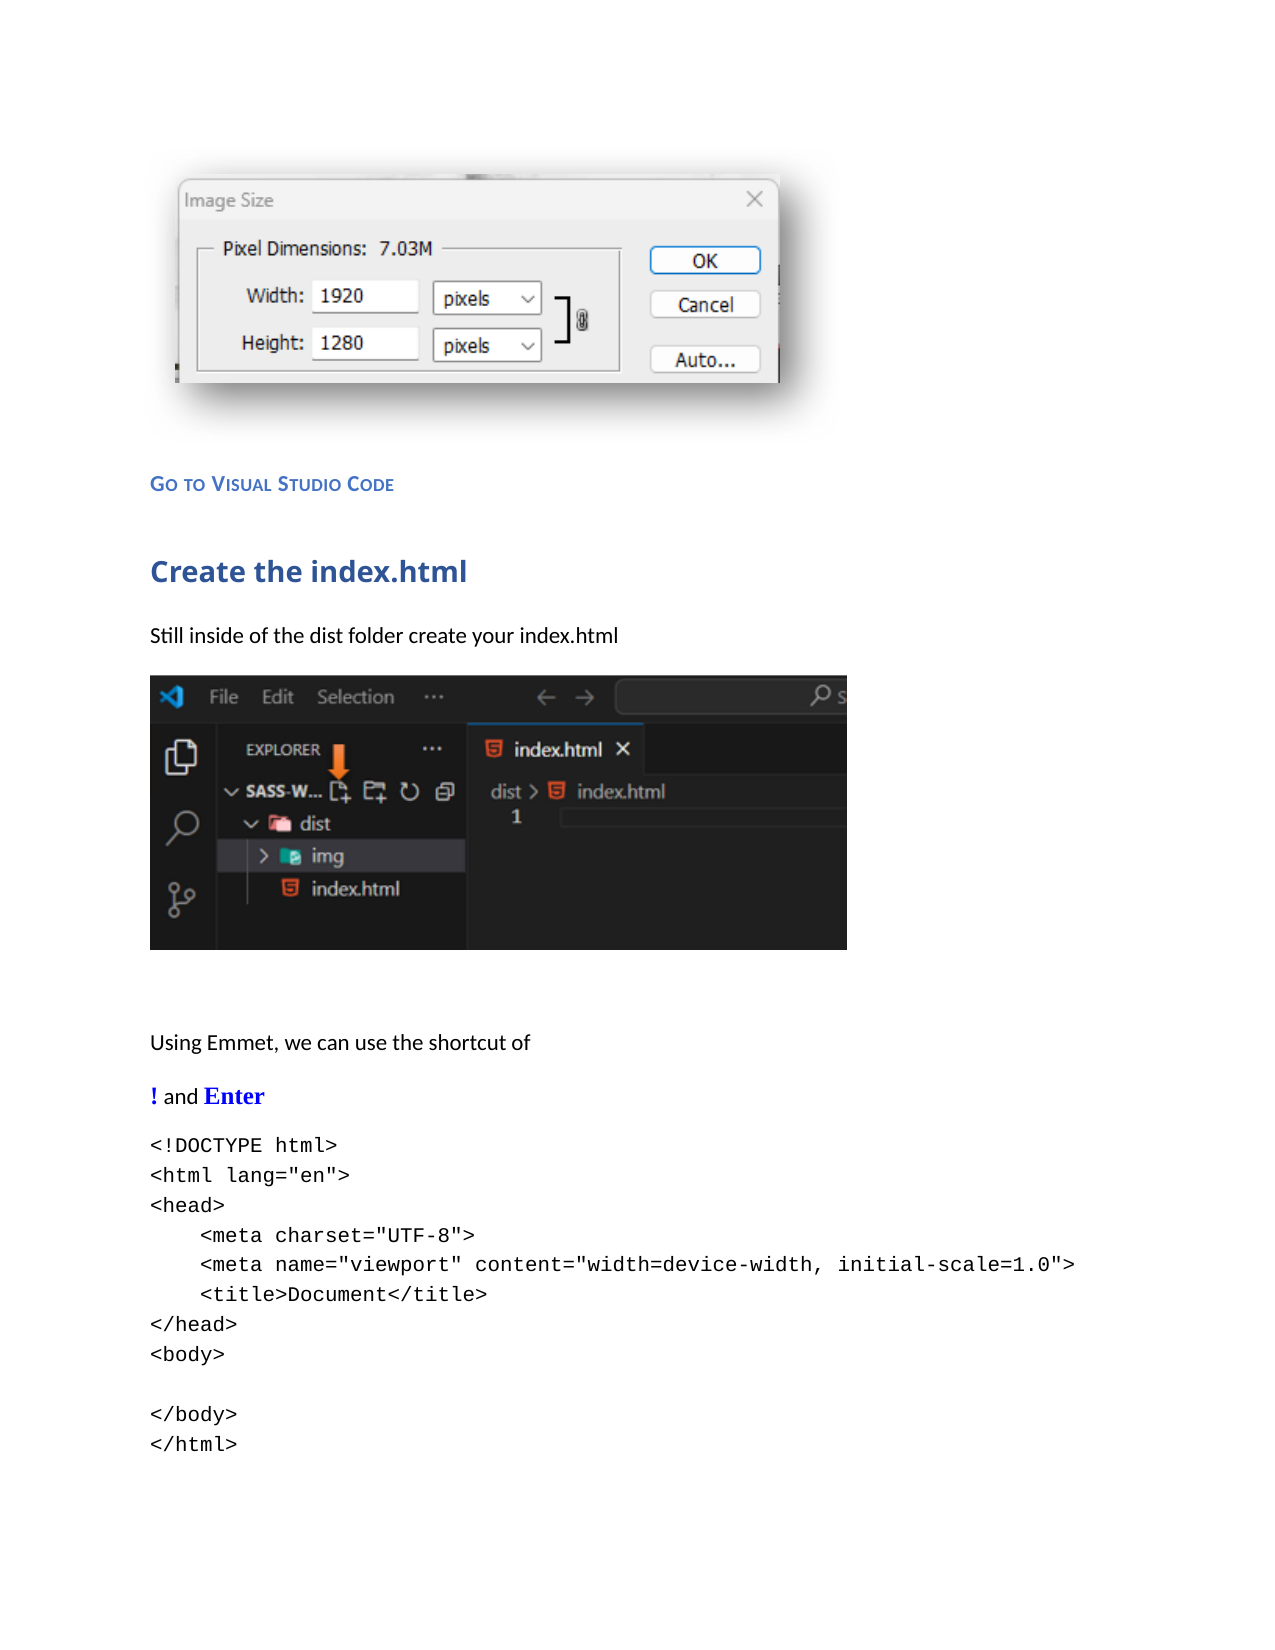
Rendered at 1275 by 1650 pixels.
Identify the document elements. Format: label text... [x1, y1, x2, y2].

picture [175, 174, 780, 383]
text </body> [150, 1404, 1125, 1428]
text ! and Enter [150, 1081, 1125, 1110]
text <meta charset="UTF-8"> [150, 1224, 1125, 1248]
text Using Emmet, we can use the shortcut of [150, 1028, 1125, 1056]
text <html lang="en"> [150, 1165, 1125, 1188]
text <meta name="viewport" content="width=device-width, initial-scale=1.0"> [150, 1254, 1125, 1278]
text <!DOCTYPE html> [150, 1135, 1125, 1158]
text <head> [150, 1195, 1125, 1218]
text </head> [150, 1314, 1125, 1338]
text Still inside of the dist folder create your index.html [150, 622, 1125, 650]
subtitle Create the index.html [150, 551, 1125, 591]
picture [150, 674, 847, 950]
text </html> [150, 1434, 1125, 1457]
text <body> [150, 1344, 1125, 1368]
text <title>Document</title> [150, 1284, 1125, 1308]
text Go to Visual Studio Code [150, 469, 1125, 497]
